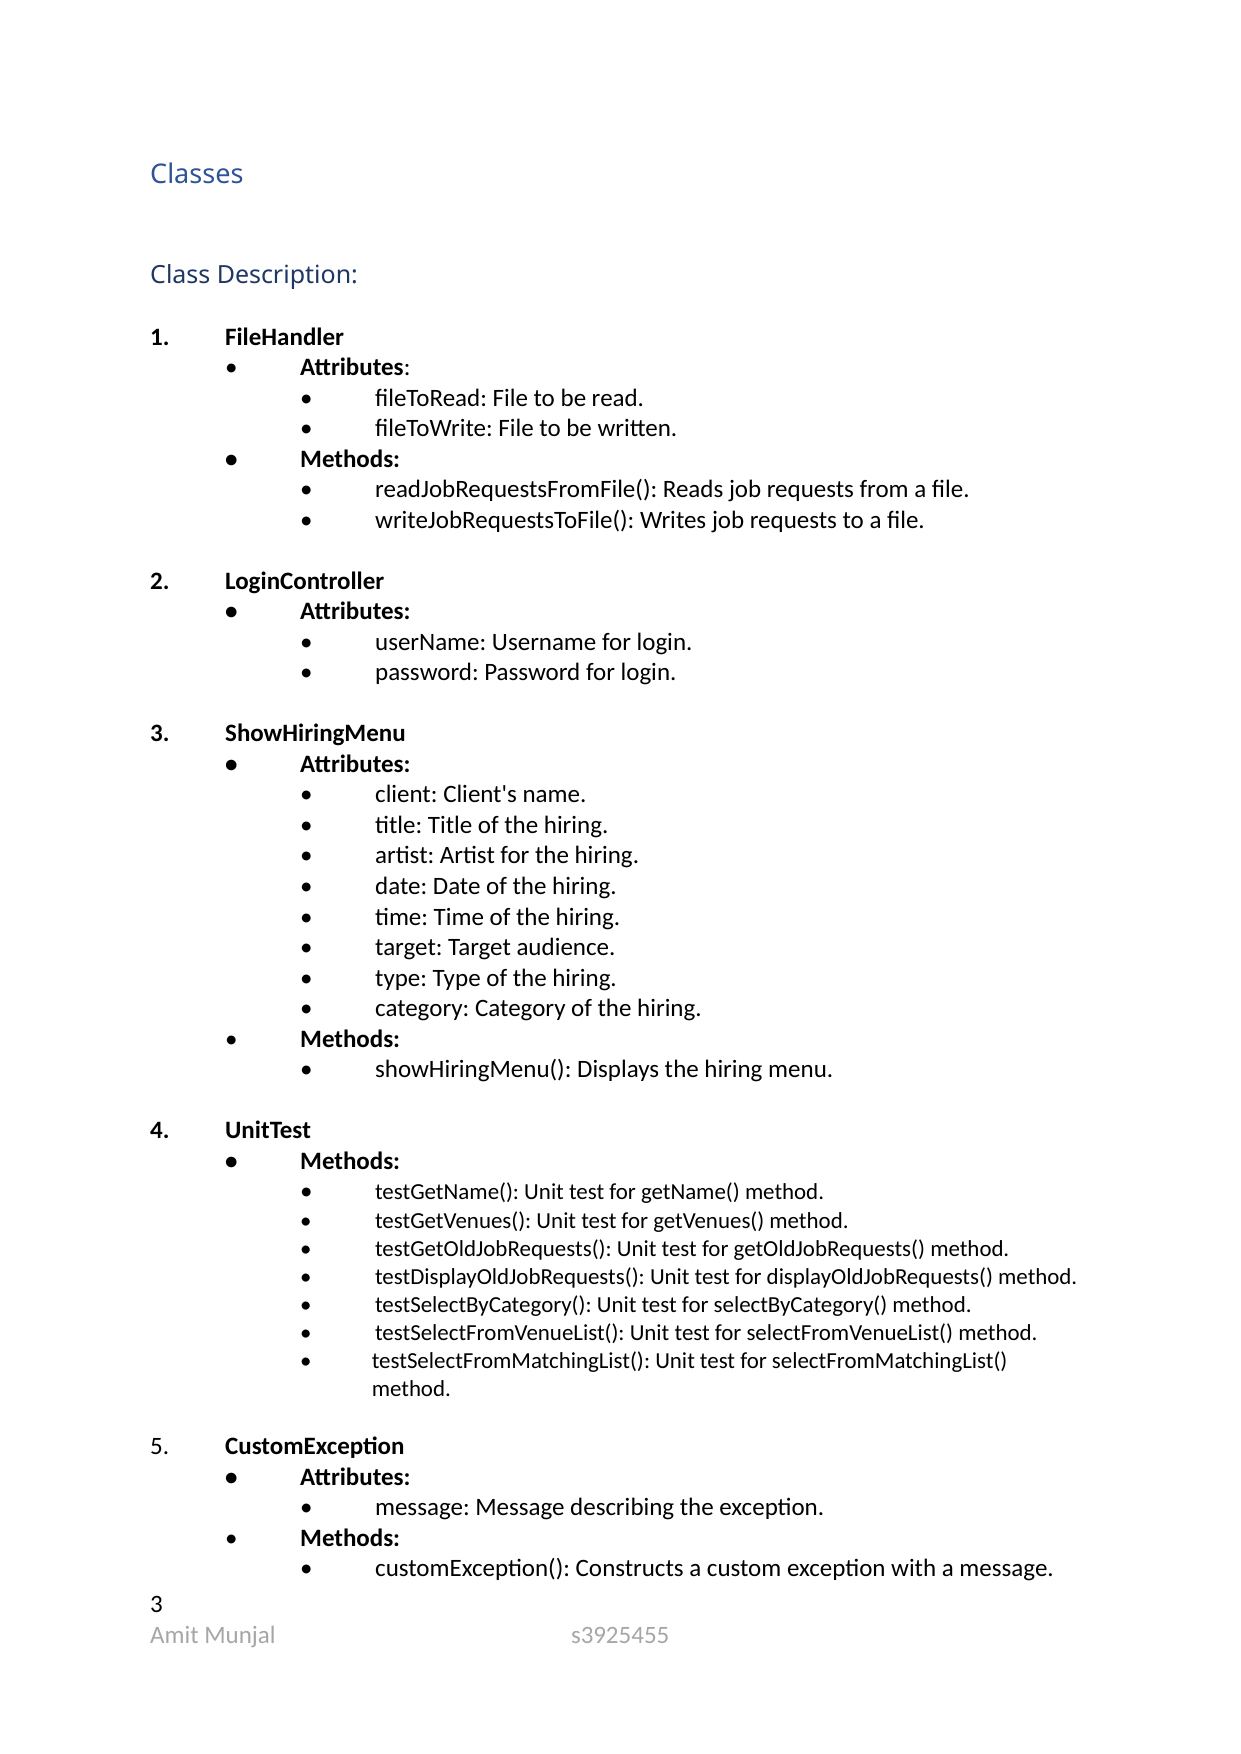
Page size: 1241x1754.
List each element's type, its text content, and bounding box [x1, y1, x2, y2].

text • artist: Artist for the hiring. [300, 840, 1090, 870]
text 5. CustomException [150, 1430, 1090, 1461]
text • client: Client's name. [300, 779, 1090, 809]
text • Attributes: [225, 1461, 1090, 1491]
text 4. UnitTest [150, 1114, 1090, 1145]
text • Methods: [225, 1023, 1090, 1053]
text • fileToWrite: File to be written. [300, 412, 1090, 443]
text • Attributes: [225, 596, 1090, 626]
text 1. FileHandler [150, 321, 1090, 351]
text • showHiringMenu(): Displays the hiring menu. [300, 1053, 1090, 1084]
text • userName: Username for login. [300, 626, 1090, 657]
text • message: Message describing the exception. [300, 1491, 1090, 1522]
text • Methods: [225, 443, 1090, 473]
text • date: Date of the hiring. [300, 870, 1090, 901]
text • target: Target audience. [300, 931, 1090, 962]
text • testSelectFromMatchingList(): Unit test for selectFromMatchingList() method. [300, 1346, 1090, 1402]
text • time: Time of the hiring. [300, 901, 1090, 931]
text • Attributes: [225, 351, 1090, 382]
text • password: Password for login. [300, 657, 1090, 687]
text • testGetOldJobRequests(): Unit test for getOldJobRequests() method. [300, 1234, 1090, 1262]
text • testGetName(): Unit test for getName() method. [300, 1175, 1090, 1206]
text • Methods: [225, 1145, 1090, 1175]
text • testGetVenues(): Unit test for getVenues() method. [300, 1206, 1090, 1234]
text • Attributes: [225, 748, 1090, 779]
text • testSelectByCategory(): Unit test for selectByCategory() method. [300, 1290, 1090, 1318]
text • type: Type of the hiring. [300, 962, 1090, 992]
subtitle Class Description: [150, 256, 1090, 290]
text • Methods: [225, 1522, 1090, 1552]
text • customException(): Constructs a custom exception with a message. [300, 1552, 1090, 1583]
text • fileToRead: File to be read. [300, 382, 1090, 412]
text • testDisplayOldJobRequests(): Unit test for displayOldJobRequests() method. [300, 1262, 1090, 1290]
text • writeJobRequestsToFile(): Writes job requests to a file. [300, 504, 1090, 534]
subtitle Classes [150, 154, 1090, 191]
text 3. ShowHiringMenu [150, 718, 1090, 748]
text • testSelectFromVenueList(): Unit test for selectFromVenueList() method. [300, 1318, 1090, 1346]
text • category: Category of the hiring. [300, 992, 1090, 1023]
text • title: Title of the hiring. [300, 809, 1090, 840]
text • readJobRequestsFromFile(): Reads job requests from a file. [300, 473, 1090, 504]
text 2. LoginController [150, 565, 1090, 596]
